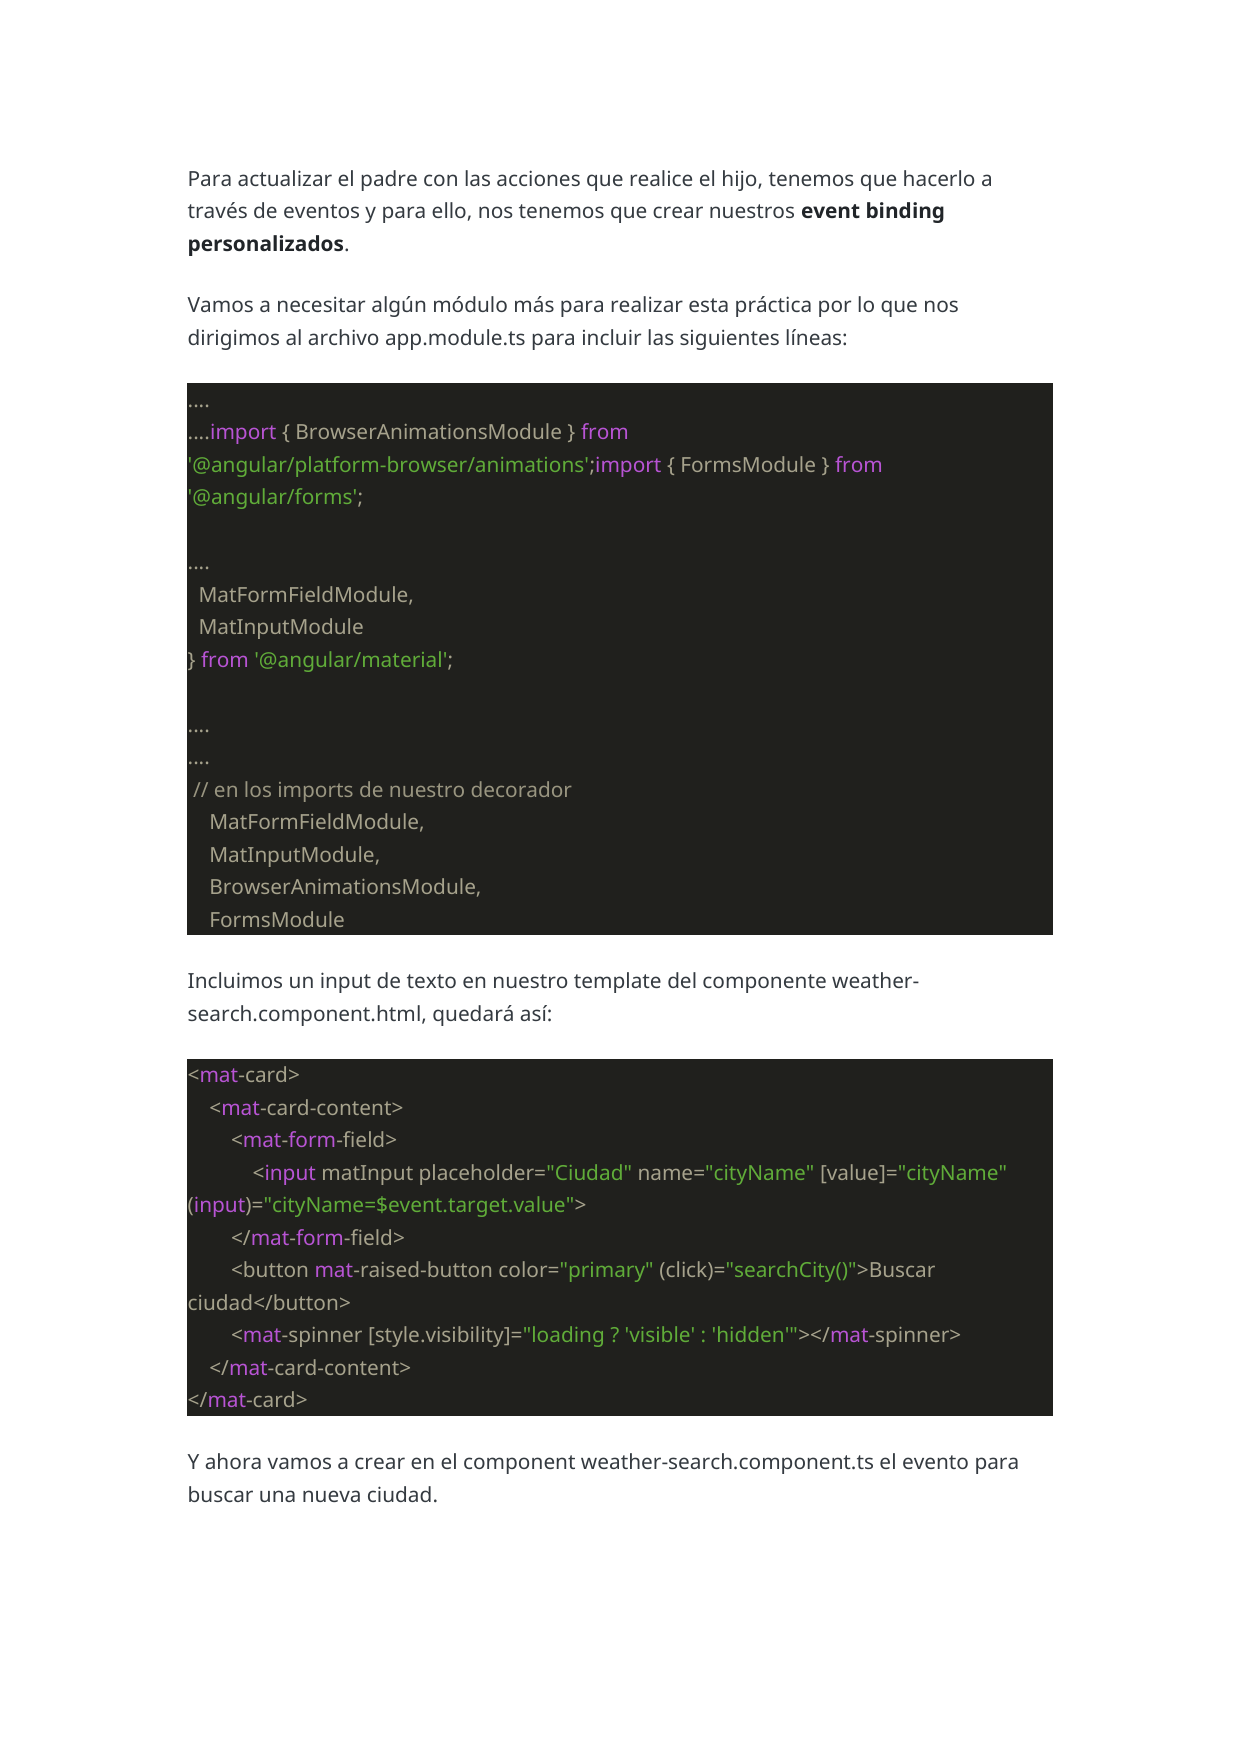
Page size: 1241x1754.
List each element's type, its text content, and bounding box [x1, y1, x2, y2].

text </mat-card-content> [187, 1351, 1053, 1384]
text Y ahora vamos a crear en el component weather-search.component.ts el evento para buscar una nueva ciudad. [187, 1445, 1053, 1510]
text <mat-spinner [style.visibility]="loading ? 'visible' : 'hidden'"></mat-spinner> [187, 1319, 1053, 1351]
text .... [187, 708, 1053, 740]
text MatInputModule, [187, 838, 1053, 870]
text </mat-form-field> [187, 1221, 1053, 1254]
text <mat-card-content> [187, 1091, 1053, 1124]
text </mat-card> [187, 1384, 1053, 1416]
text <mat-card> [187, 1059, 1053, 1091]
text Vamos a necesitar algún módulo más para realizar esta práctica por lo que nos dirigimos al archivo app.module.ts para incluir las siguientes líneas: [187, 289, 1053, 354]
text MatFormFieldModule, [187, 578, 1053, 610]
text Incluimos un input de texto en nuestro template del componente weather-search.component.html, quedará así: [187, 964, 1053, 1029]
text <mat-form-field> [187, 1124, 1053, 1156]
text BrowserAnimationsModule, [187, 870, 1053, 903]
text ....import { BrowserAnimationsModule } from '@angular/platform-browser/animations';import { FormsModule } from '@angular/forms'; [187, 415, 1053, 513]
text <input matInput placeholder="Ciudad" name="cityName" [value]="cityName" (input)="cityName=$event.target.value"> [187, 1156, 1053, 1221]
text .... [187, 383, 1053, 415]
text Para actualizar el padre con las acciones que realice el hijo, tenemos que hacerlo a través de eventos y para ello, nos tenemos que crear nuestros event binding personalizados. [187, 162, 1053, 259]
text MatInputModule [187, 610, 1053, 643]
text .... [187, 545, 1053, 578]
text <button mat-raised-button color="primary" (click)="searchCity()">Buscar ciudad</button> [187, 1254, 1053, 1319]
text .... [187, 740, 1053, 773]
text MatFormFieldModule, [187, 805, 1053, 838]
text // en los imports de nuestro decorador [187, 773, 1053, 805]
text } from '@angular/material'; [187, 643, 1053, 675]
text FormsModule [187, 903, 1053, 935]
